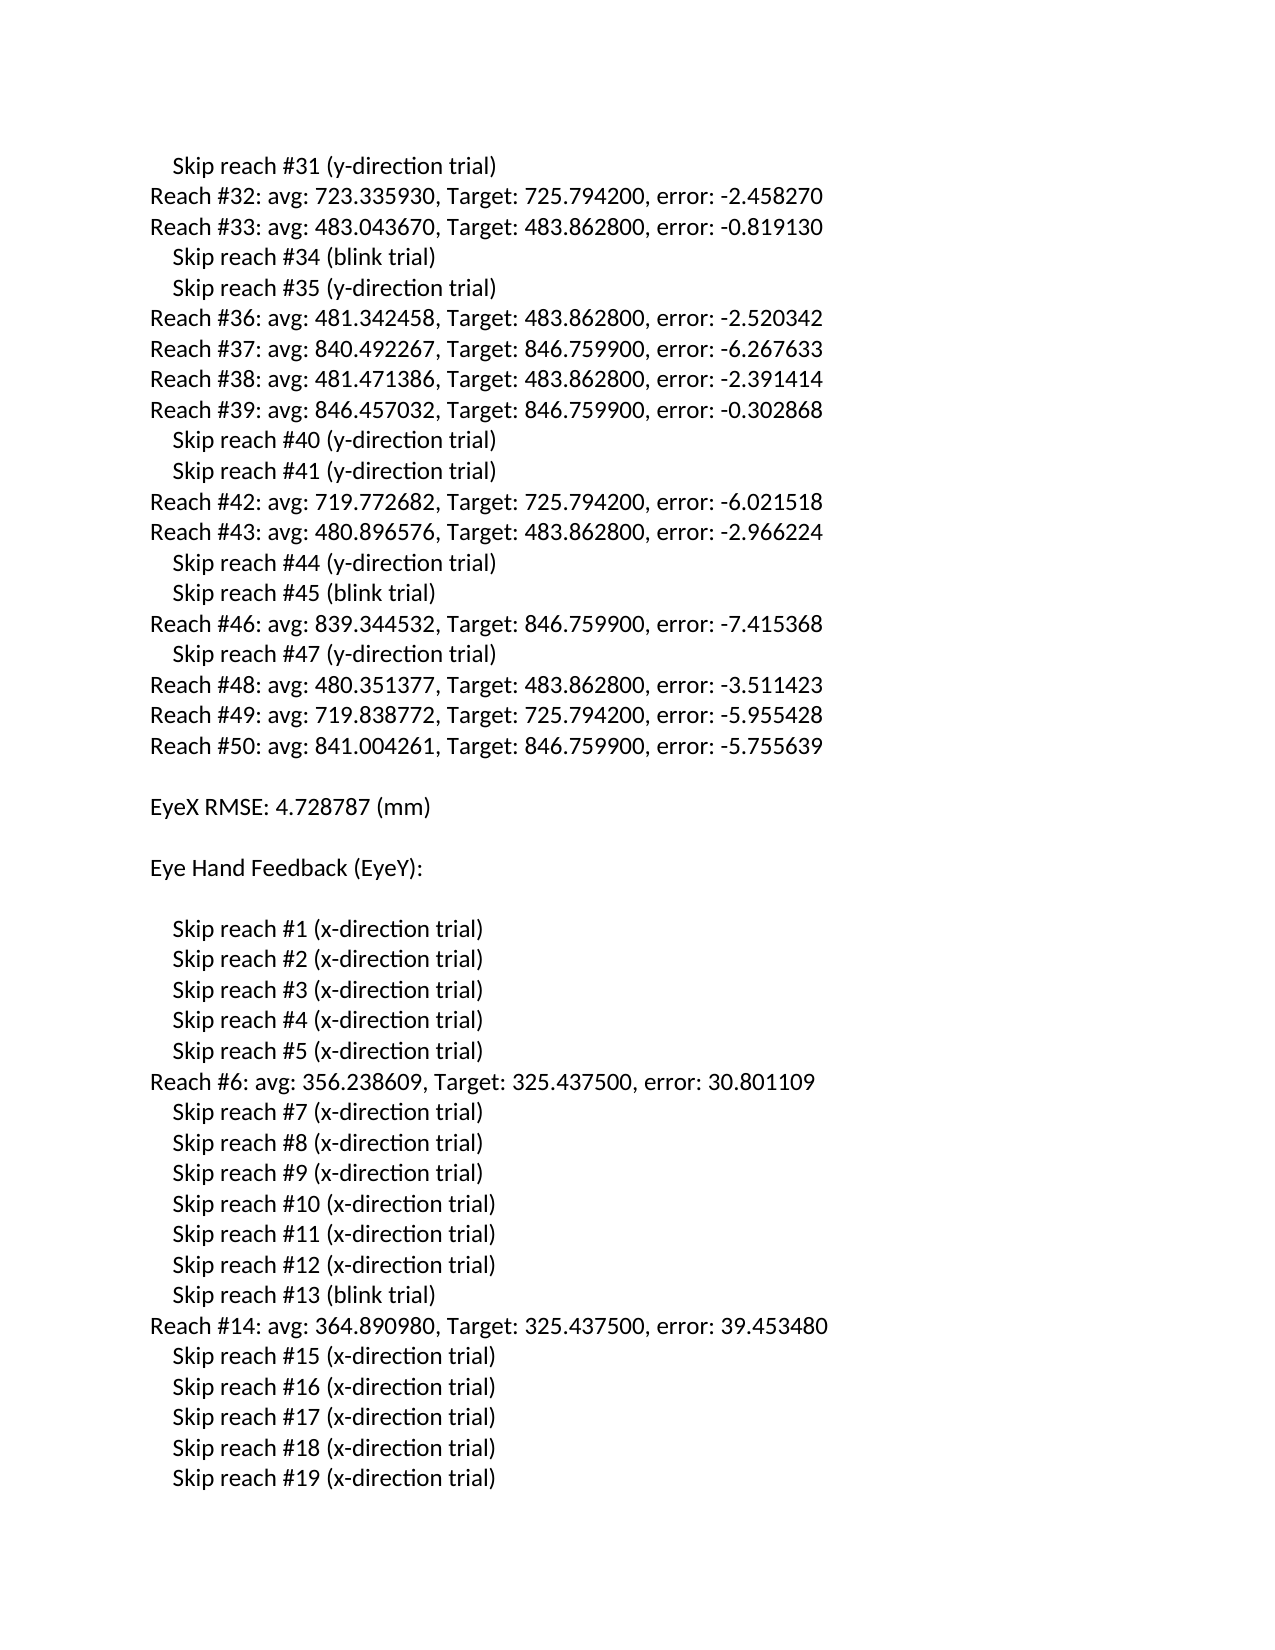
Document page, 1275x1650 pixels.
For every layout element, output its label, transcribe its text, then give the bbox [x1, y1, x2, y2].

text Skip reach #1 (x-direction trial) [150, 913, 1125, 943]
text Eye Hand Feedback (EyeY): [150, 852, 1125, 882]
text Skip reach #34 (blink trial) [150, 242, 1125, 272]
text Reach #50: avg: 841.004261, Target: 846.759900, error: -5.755639 [150, 730, 1125, 760]
text Skip reach #12 (x-direction trial) [150, 1249, 1125, 1279]
text Reach #14: avg: 364.890980, Target: 325.437500, error: 39.453480 [150, 1310, 1125, 1340]
text Skip reach #15 (x-direction trial) [150, 1340, 1125, 1371]
text Reach #46: avg: 839.344532, Target: 846.759900, error: -7.415368 [150, 608, 1125, 638]
text Skip reach #3 (x-direction trial) [150, 974, 1125, 1004]
text Skip reach #11 (x-direction trial) [150, 1218, 1125, 1249]
text Skip reach #2 (x-direction trial) [150, 943, 1125, 974]
text Skip reach #40 (y-direction trial) [150, 425, 1125, 455]
text Reach #49: avg: 719.838772, Target: 725.794200, error: -5.955428 [150, 699, 1125, 730]
text Skip reach #16 (x-direction trial) [150, 1371, 1125, 1401]
text Reach #33: avg: 483.043670, Target: 483.862800, error: -0.819130 [150, 211, 1125, 242]
text Skip reach #19 (x-direction trial) [150, 1462, 1125, 1493]
text Skip reach #41 (y-direction trial) [150, 455, 1125, 486]
text Reach #43: avg: 480.896576, Target: 483.862800, error: -2.966224 [150, 516, 1125, 547]
text Skip reach #8 (x-direction trial) [150, 1127, 1125, 1157]
text Reach #38: avg: 481.471386, Target: 483.862800, error: -2.391414 [150, 364, 1125, 394]
text Skip reach #35 (y-direction trial) [150, 272, 1125, 303]
text EyeX RMSE: 4.728787 (mm) [150, 791, 1125, 821]
text Skip reach #17 (x-direction trial) [150, 1401, 1125, 1432]
text Skip reach #4 (x-direction trial) [150, 1004, 1125, 1035]
text Reach #36: avg: 481.342458, Target: 483.862800, error: -2.520342 [150, 303, 1125, 333]
text Skip reach #47 (y-direction trial) [150, 638, 1125, 669]
text Skip reach #9 (x-direction trial) [150, 1157, 1125, 1188]
text Reach #48: avg: 480.351377, Target: 483.862800, error: -3.511423 [150, 669, 1125, 699]
text Reach #42: avg: 719.772682, Target: 725.794200, error: -6.021518 [150, 486, 1125, 516]
text Skip reach #7 (x-direction trial) [150, 1096, 1125, 1127]
text Skip reach #18 (x-direction trial) [150, 1432, 1125, 1462]
text Skip reach #45 (blink trial) [150, 577, 1125, 608]
text Skip reach #31 (y-direction trial) [150, 150, 1125, 181]
text Reach #39: avg: 846.457032, Target: 846.759900, error: -0.302868 [150, 394, 1125, 425]
text Skip reach #5 (x-direction trial) [150, 1035, 1125, 1066]
text Skip reach #44 (y-direction trial) [150, 547, 1125, 577]
text Reach #6: avg: 356.238609, Target: 325.437500, error: 30.801109 [150, 1066, 1125, 1096]
text Reach #32: avg: 723.335930, Target: 725.794200, error: -2.458270 [150, 181, 1125, 211]
text Reach #37: avg: 840.492267, Target: 846.759900, error: -6.267633 [150, 333, 1125, 364]
text Skip reach #10 (x-direction trial) [150, 1188, 1125, 1218]
text Skip reach #13 (blink trial) [150, 1279, 1125, 1310]
